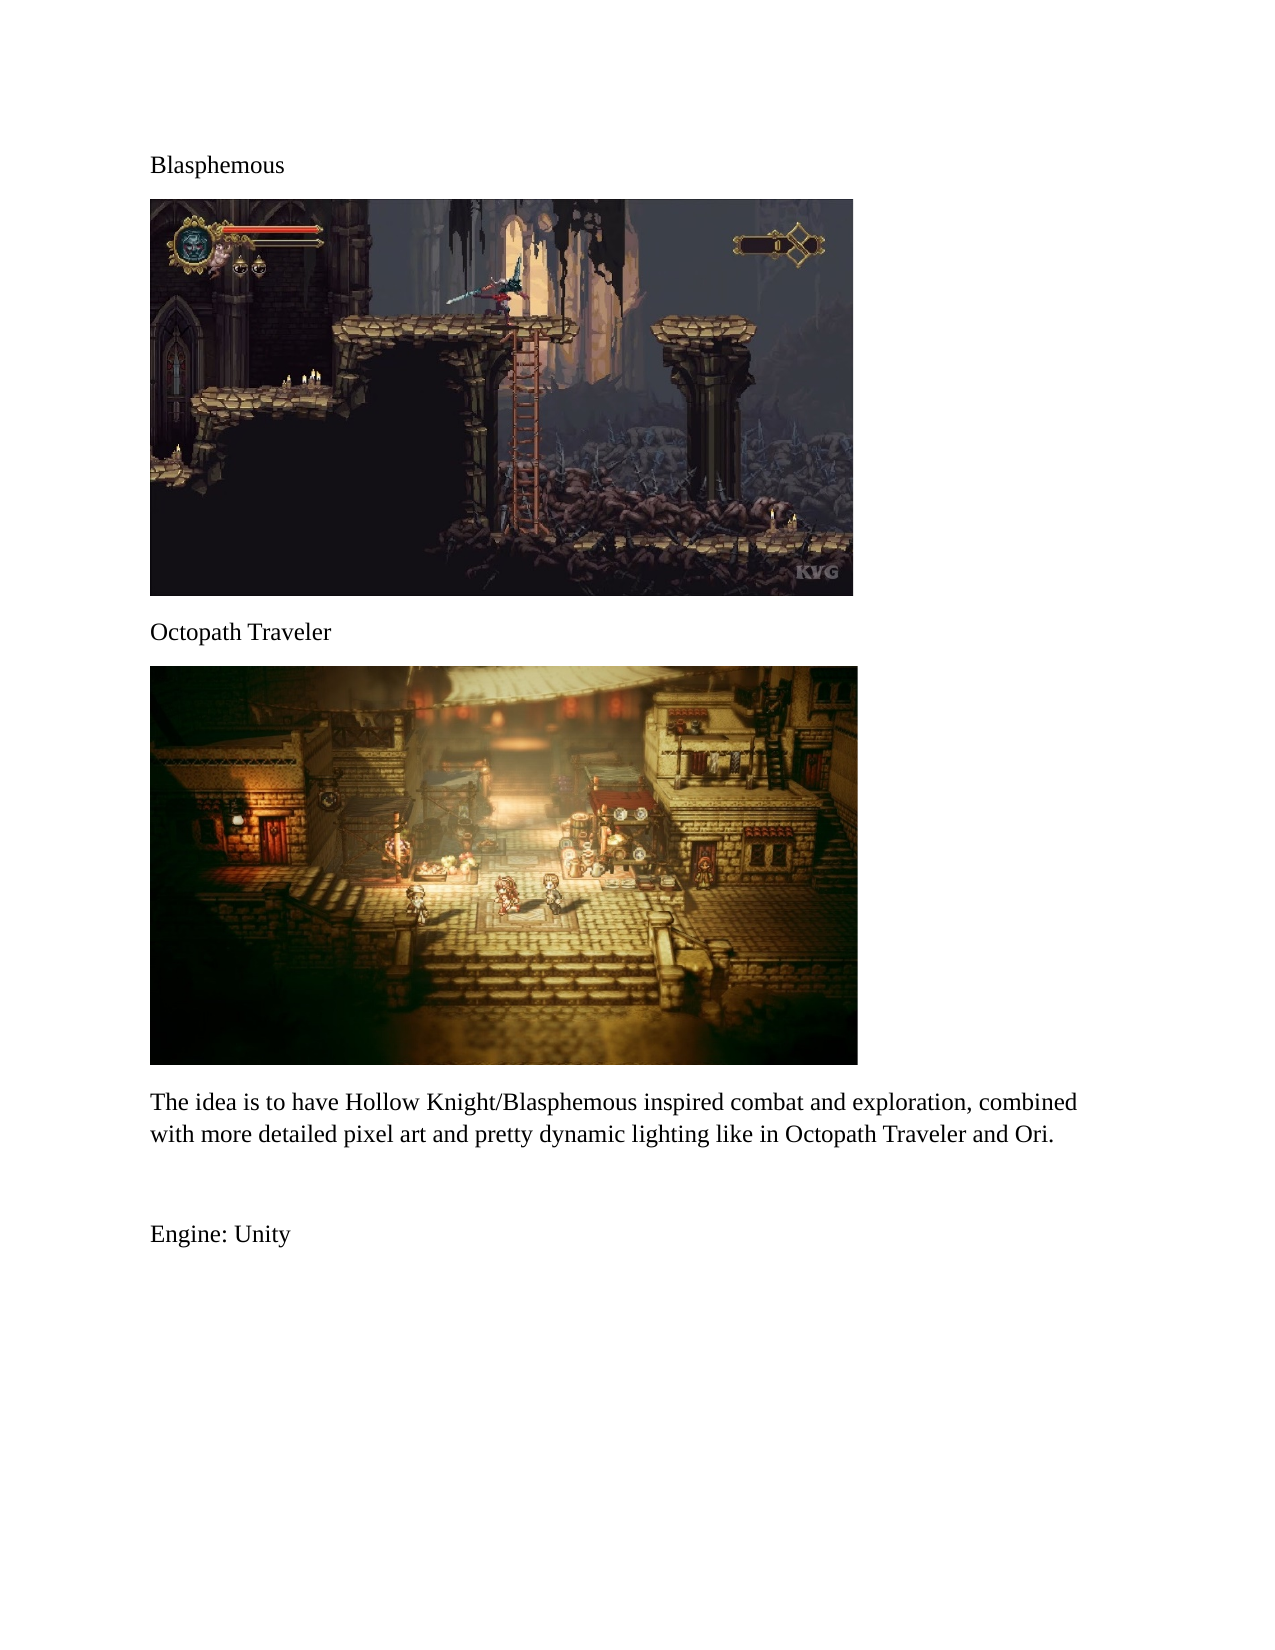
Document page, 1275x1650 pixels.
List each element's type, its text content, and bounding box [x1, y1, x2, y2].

picture [150, 199, 854, 596]
text Engine: Unity [150, 1219, 1125, 1248]
text Octopath Traveler [150, 617, 1125, 646]
text The idea is to have Hollow Knight/Blasphemous inspired combat and exploration, combined with more detailed pixel art and pretty dynamic lighting like in Octopath Traveler and Ori. [150, 1087, 1125, 1148]
text Blasphemous [150, 150, 1125, 179]
picture [150, 666, 858, 1065]
